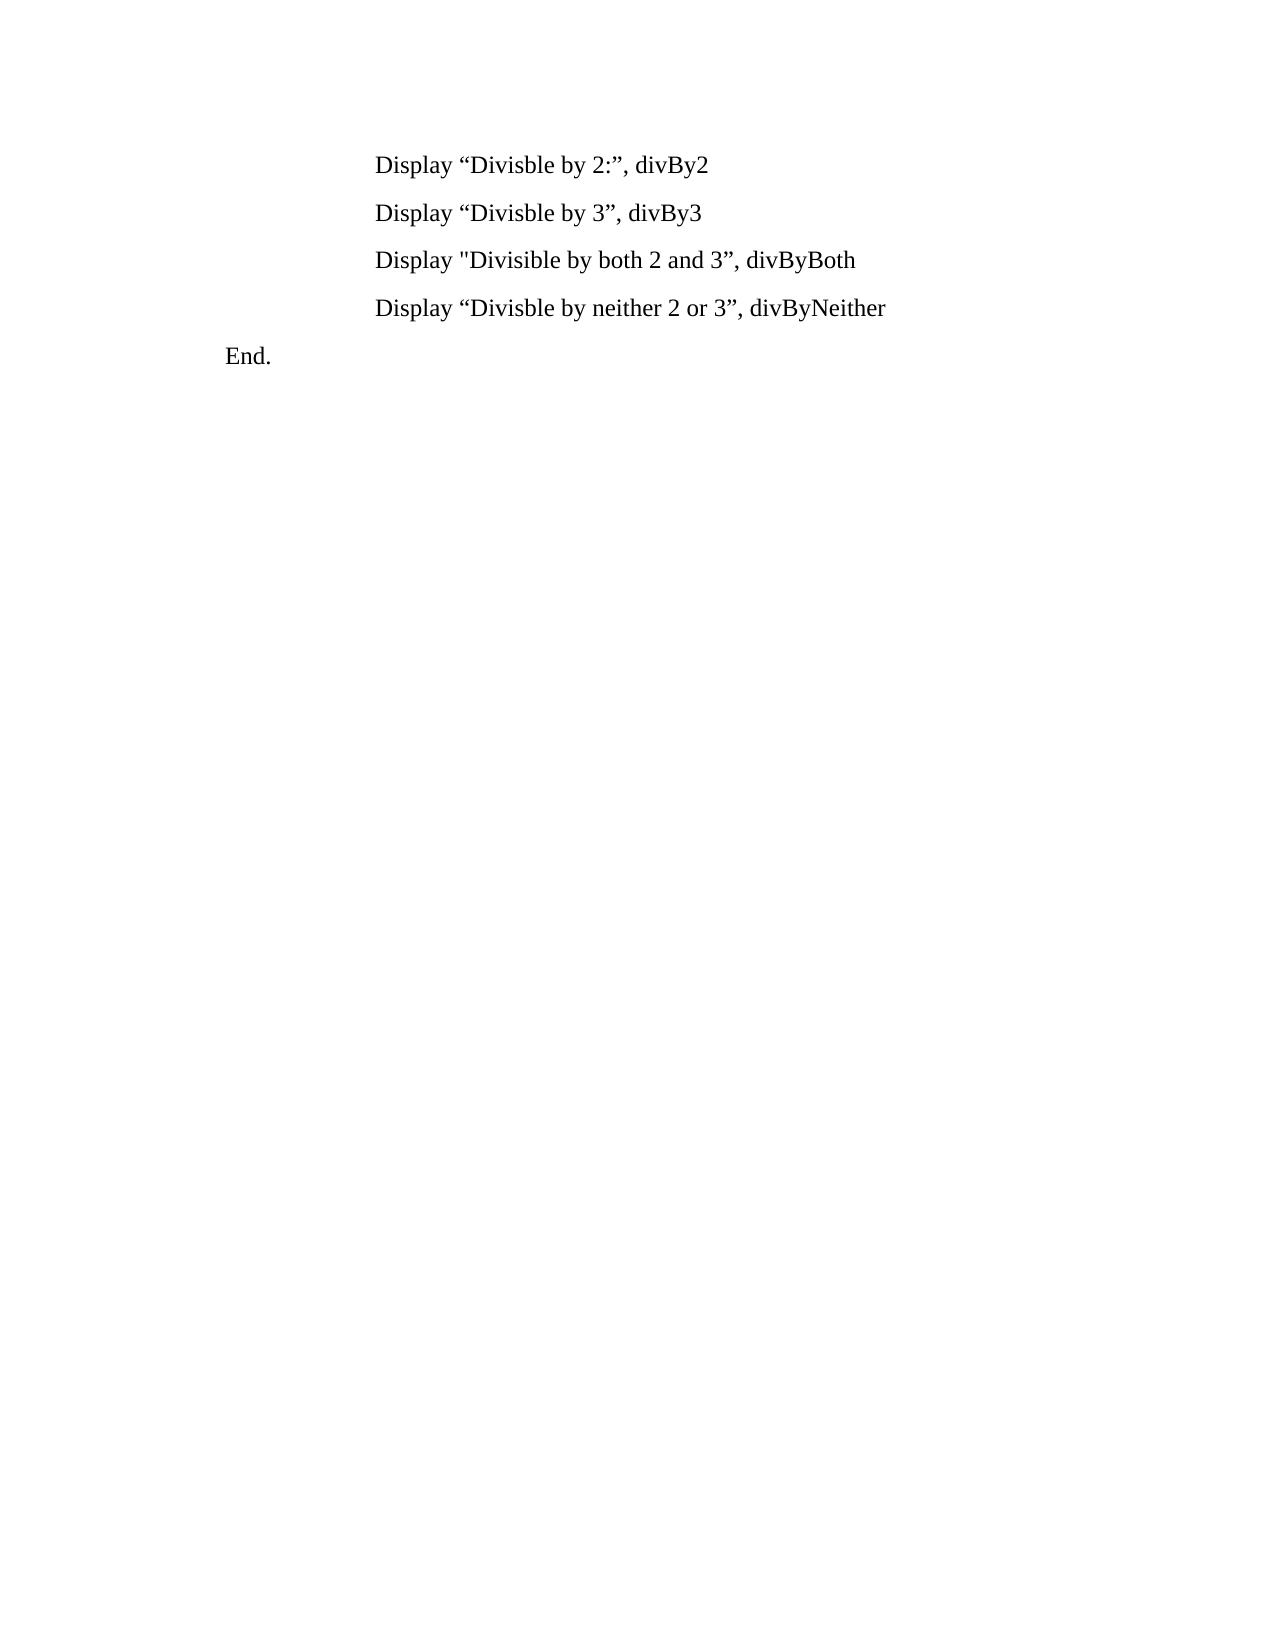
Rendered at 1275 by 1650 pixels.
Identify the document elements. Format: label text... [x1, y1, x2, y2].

text Display “Divisble by 2:”, divBy2 [150, 150, 1125, 179]
text Display “Divisble by 3”, divBy3 [150, 198, 1125, 226]
text End. [150, 341, 1125, 369]
text Display "Divisible by both 2 and 3”, divByBoth [150, 245, 1125, 274]
text Display “Divisble by neither 2 or 3”, divByNeither [150, 293, 1125, 322]
